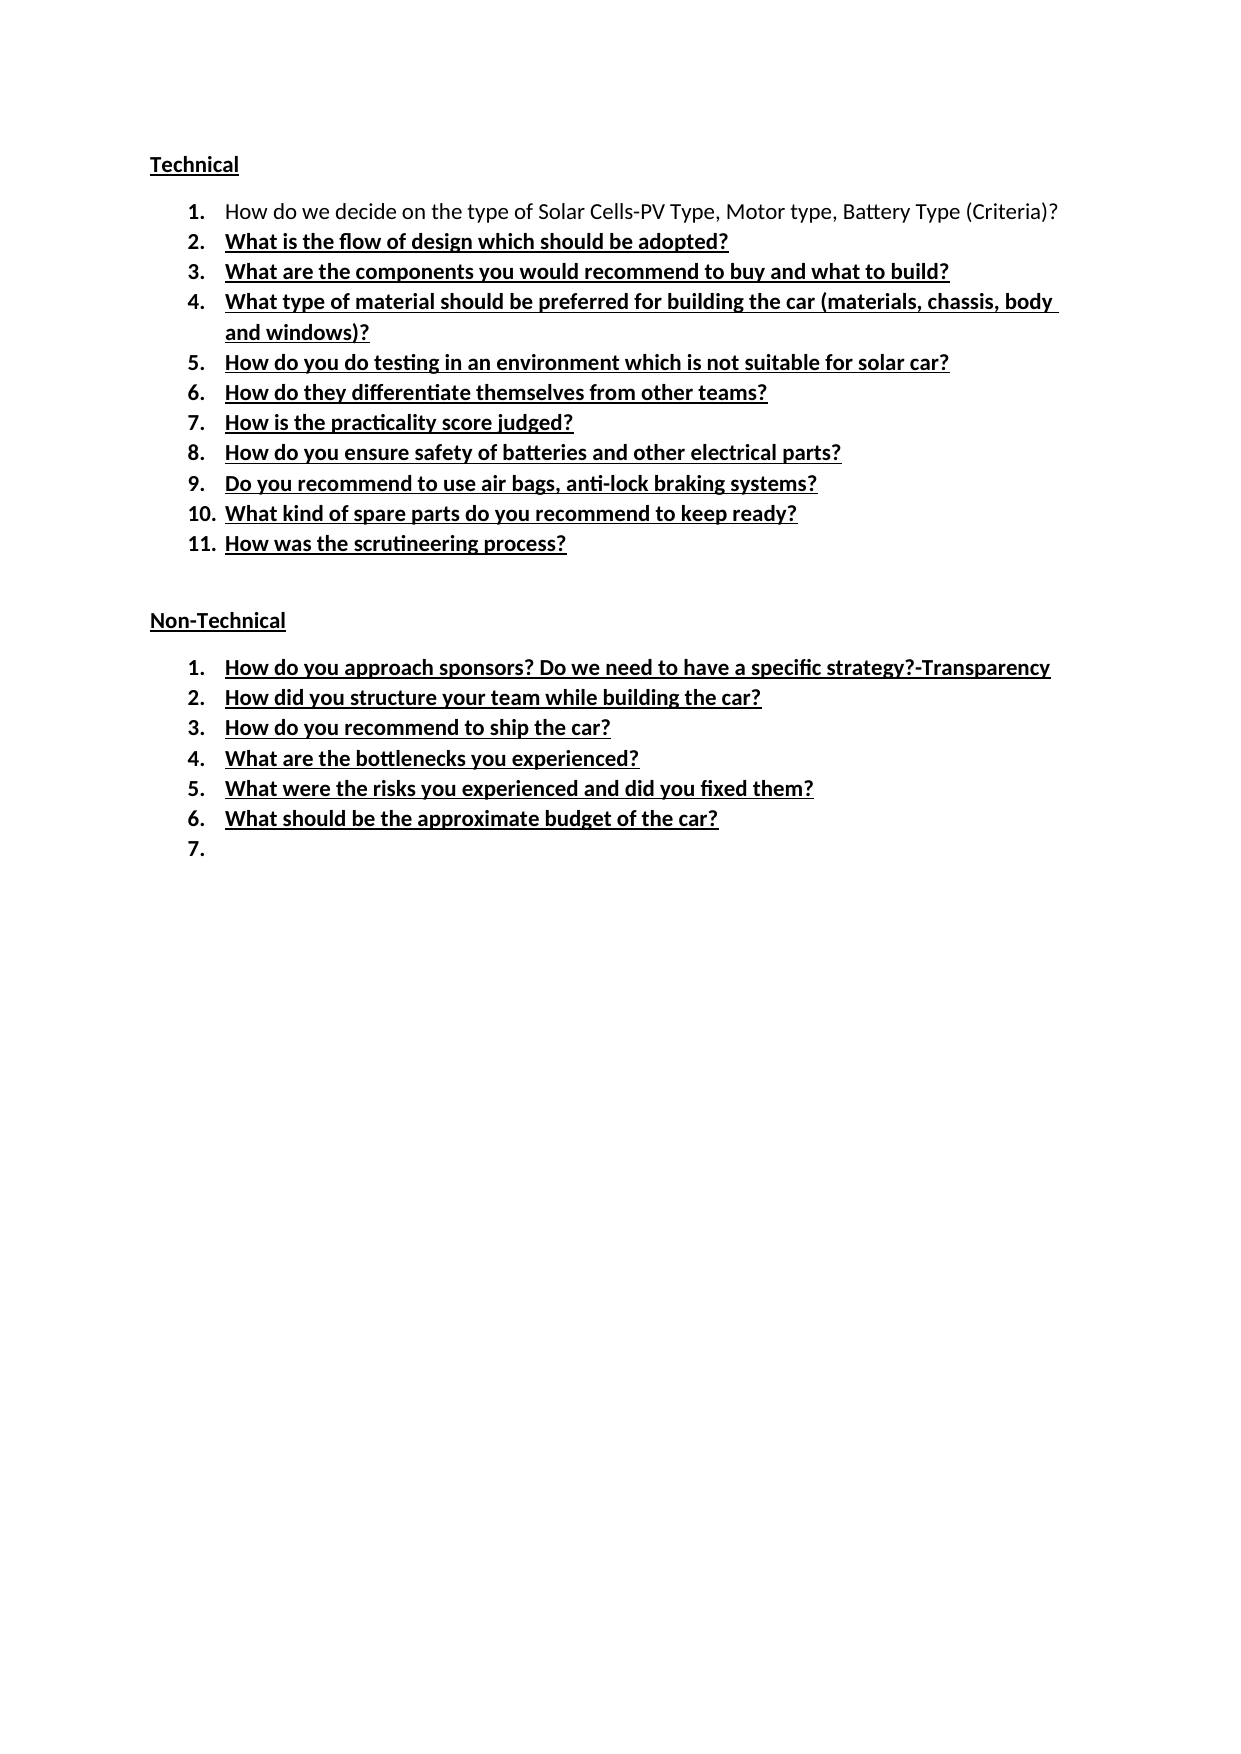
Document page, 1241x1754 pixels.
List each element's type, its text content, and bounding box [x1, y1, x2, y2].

list How was the scrutineering process? [187, 529, 1090, 557]
list What should be the approximate budget of the car? [187, 804, 1090, 832]
list How do you approach sponsors? Do we need to have a specific strategy?-Transparency [187, 653, 1090, 681]
text Non-Technical [150, 606, 1090, 634]
list What is the flow of design which should be adopted? [187, 227, 1090, 255]
list How do you ensure safety of batteries and other electrical parts? [187, 438, 1090, 467]
list How is the practicality score judged? [187, 408, 1090, 436]
list How do you recommend to ship the car? [187, 713, 1090, 742]
list What are the components you would recommend to buy and what to build? [187, 257, 1090, 285]
list Do you recommend to use air bags, anti-lock braking systems? [187, 469, 1090, 497]
text Technical [150, 150, 1090, 178]
list What were the risks you experienced and did you fixed them? [187, 774, 1090, 802]
list What type of material should be preferred for building the car (materials, chassis, body and windows)? [187, 287, 1090, 346]
list How do they differentiate themselves from other teams? [187, 378, 1090, 406]
list What kind of spare parts do you recommend to keep ready? [187, 499, 1090, 527]
list How do you do testing in an environment which is not suitable for solar car? [187, 348, 1090, 376]
list How do we decide on the type of Solar Cells-PV Type, Motor type, Battery Type (Criteria)? [187, 197, 1090, 225]
list How did you structure your team while building the car? [187, 683, 1090, 711]
list What are the bottlenecks you experienced? [187, 744, 1090, 772]
